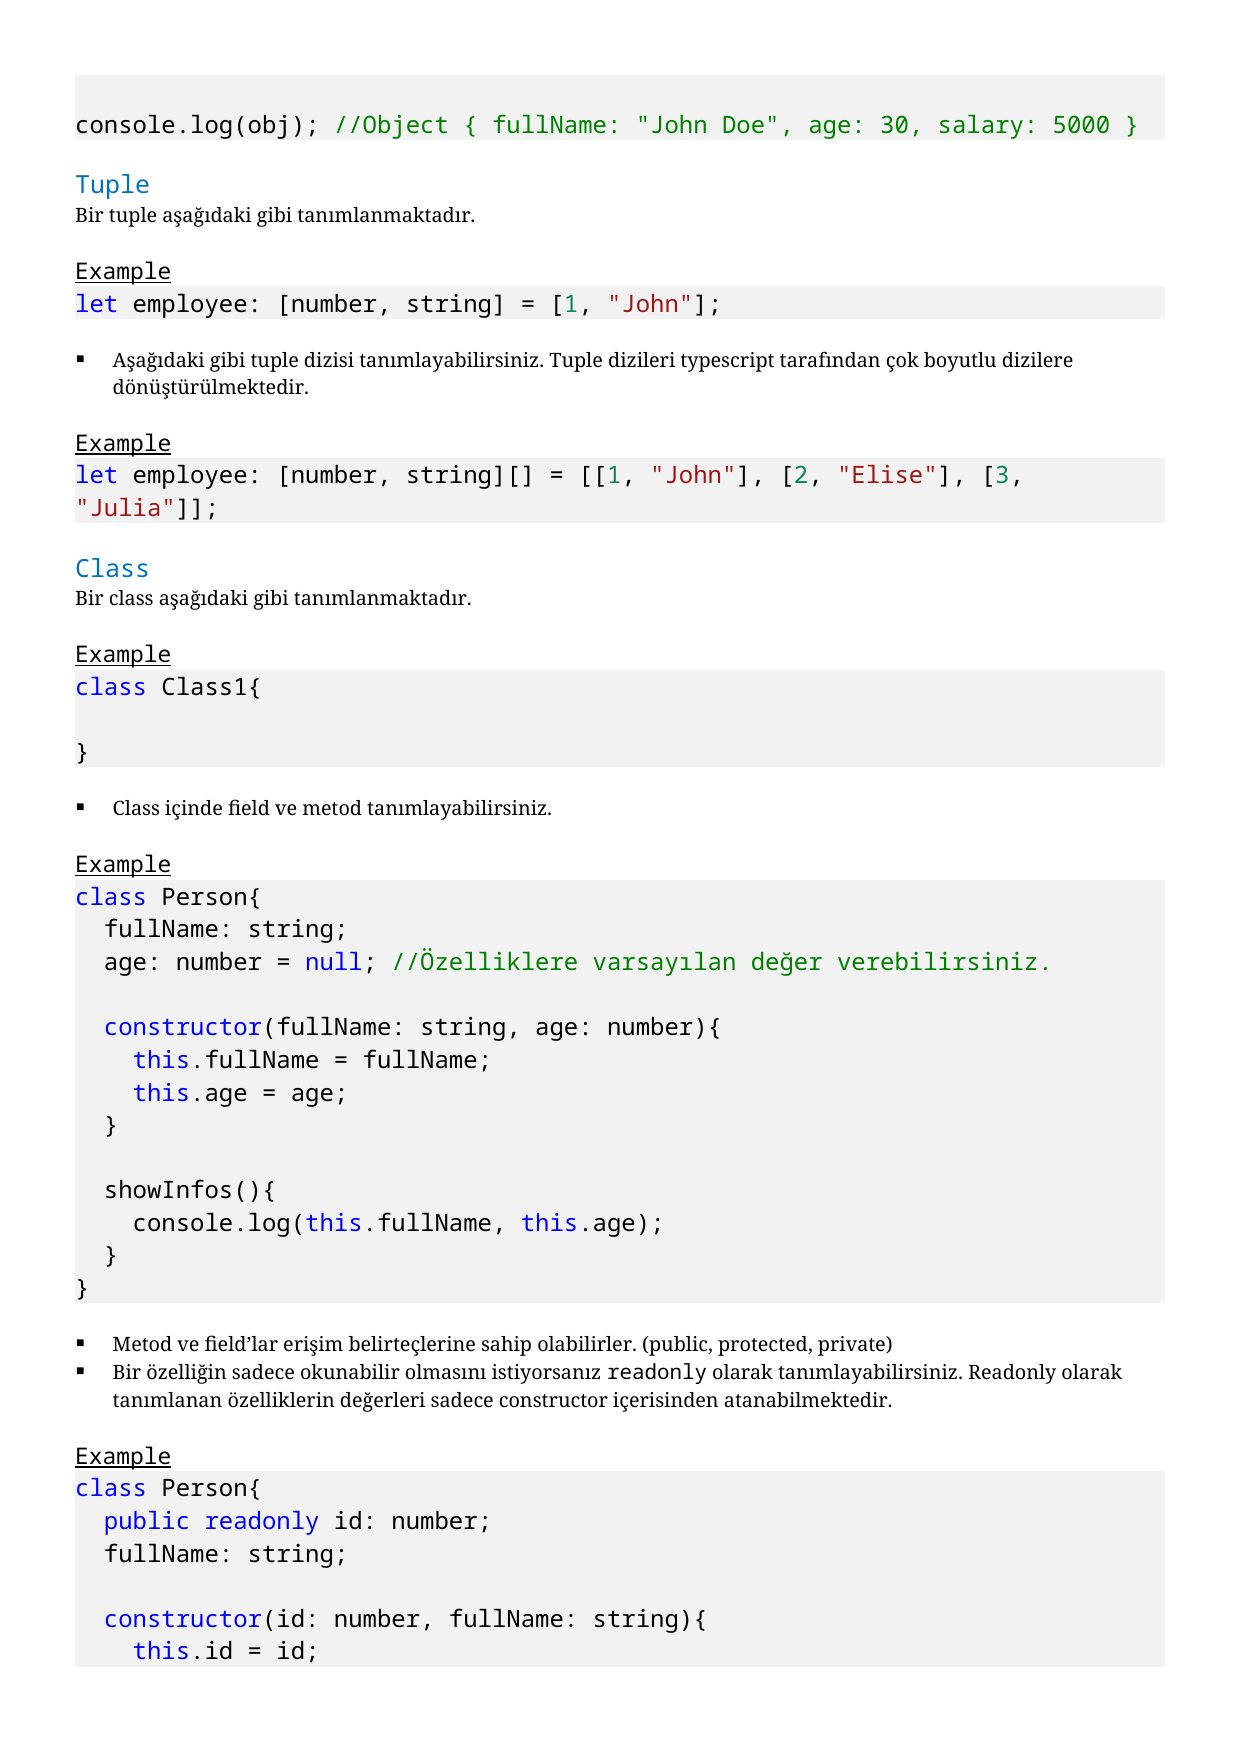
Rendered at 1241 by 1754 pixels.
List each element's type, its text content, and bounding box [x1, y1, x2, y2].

text Tuple [75, 167, 1165, 201]
text Class [75, 550, 1165, 584]
text Bir tuple aşağıdaki gibi tanımlanmaktadır. [75, 201, 1165, 228]
text public readonly id: number; [75, 1504, 1165, 1536]
text class Class1{ [75, 670, 1165, 702]
text Example [75, 848, 1165, 880]
text class Person{ [75, 1471, 1165, 1504]
text let employee: [number, string][] = [[1, "John"], [2, "Elise"], [3, "Julia"]]; [75, 458, 1165, 523]
text } [75, 1271, 1165, 1303]
text Example [75, 427, 1165, 458]
list Class içinde field ve metod tanımlayabilirsiniz. [75, 794, 1165, 821]
text } [75, 1238, 1165, 1271]
text Example [75, 255, 1165, 286]
text } [75, 1108, 1165, 1141]
list Bir özelliğin sadece okunabilir olmasını istiyorsanız readonly olarak tanımlayabilirsiniz. Readonly olarak tanımlanan özelliklerin değerleri sadece constructor içerisinden atanabilmektedir. [75, 1357, 1165, 1413]
text Bir class aşağıdaki gibi tanımlanmaktadır. [75, 584, 1165, 611]
text constructor(id: number, fullName: string){ [75, 1602, 1165, 1634]
text fullName: string; [75, 1536, 1165, 1569]
text this.age = age; [75, 1075, 1165, 1108]
text console.log(obj); //Object { fullName: "John Doe", age: 30, salary: 5000 } [75, 108, 1165, 140]
text let employee: [number, string] = [1, "John"]; [75, 286, 1165, 319]
text age: number = null; //Özelliklere varsayılan değer verebilirsiniz. [75, 945, 1165, 977]
text class Person{ [75, 880, 1165, 912]
text } [75, 735, 1165, 767]
text Example [75, 1440, 1165, 1471]
text Example [75, 638, 1165, 670]
text this.id = id; [75, 1634, 1165, 1667]
text this.fullName = fullName; [75, 1043, 1165, 1075]
text constructor(fullName: string, age: number){ [75, 1010, 1165, 1043]
list Metod ve field’lar erişim belirteçlerine sahip olabilirler. (public, protected, private) [75, 1331, 1165, 1357]
text console.log(this.fullName, this.age); [75, 1206, 1165, 1238]
text showInfos(){ [75, 1173, 1165, 1206]
text fullName: string; [75, 912, 1165, 945]
list Aşağıdaki gibi tuple dizisi tanımlayabilirsiniz. Tuple dizileri typescript tarafından çok boyutlu dizilere dönüştürülmektedir. [75, 346, 1165, 400]
